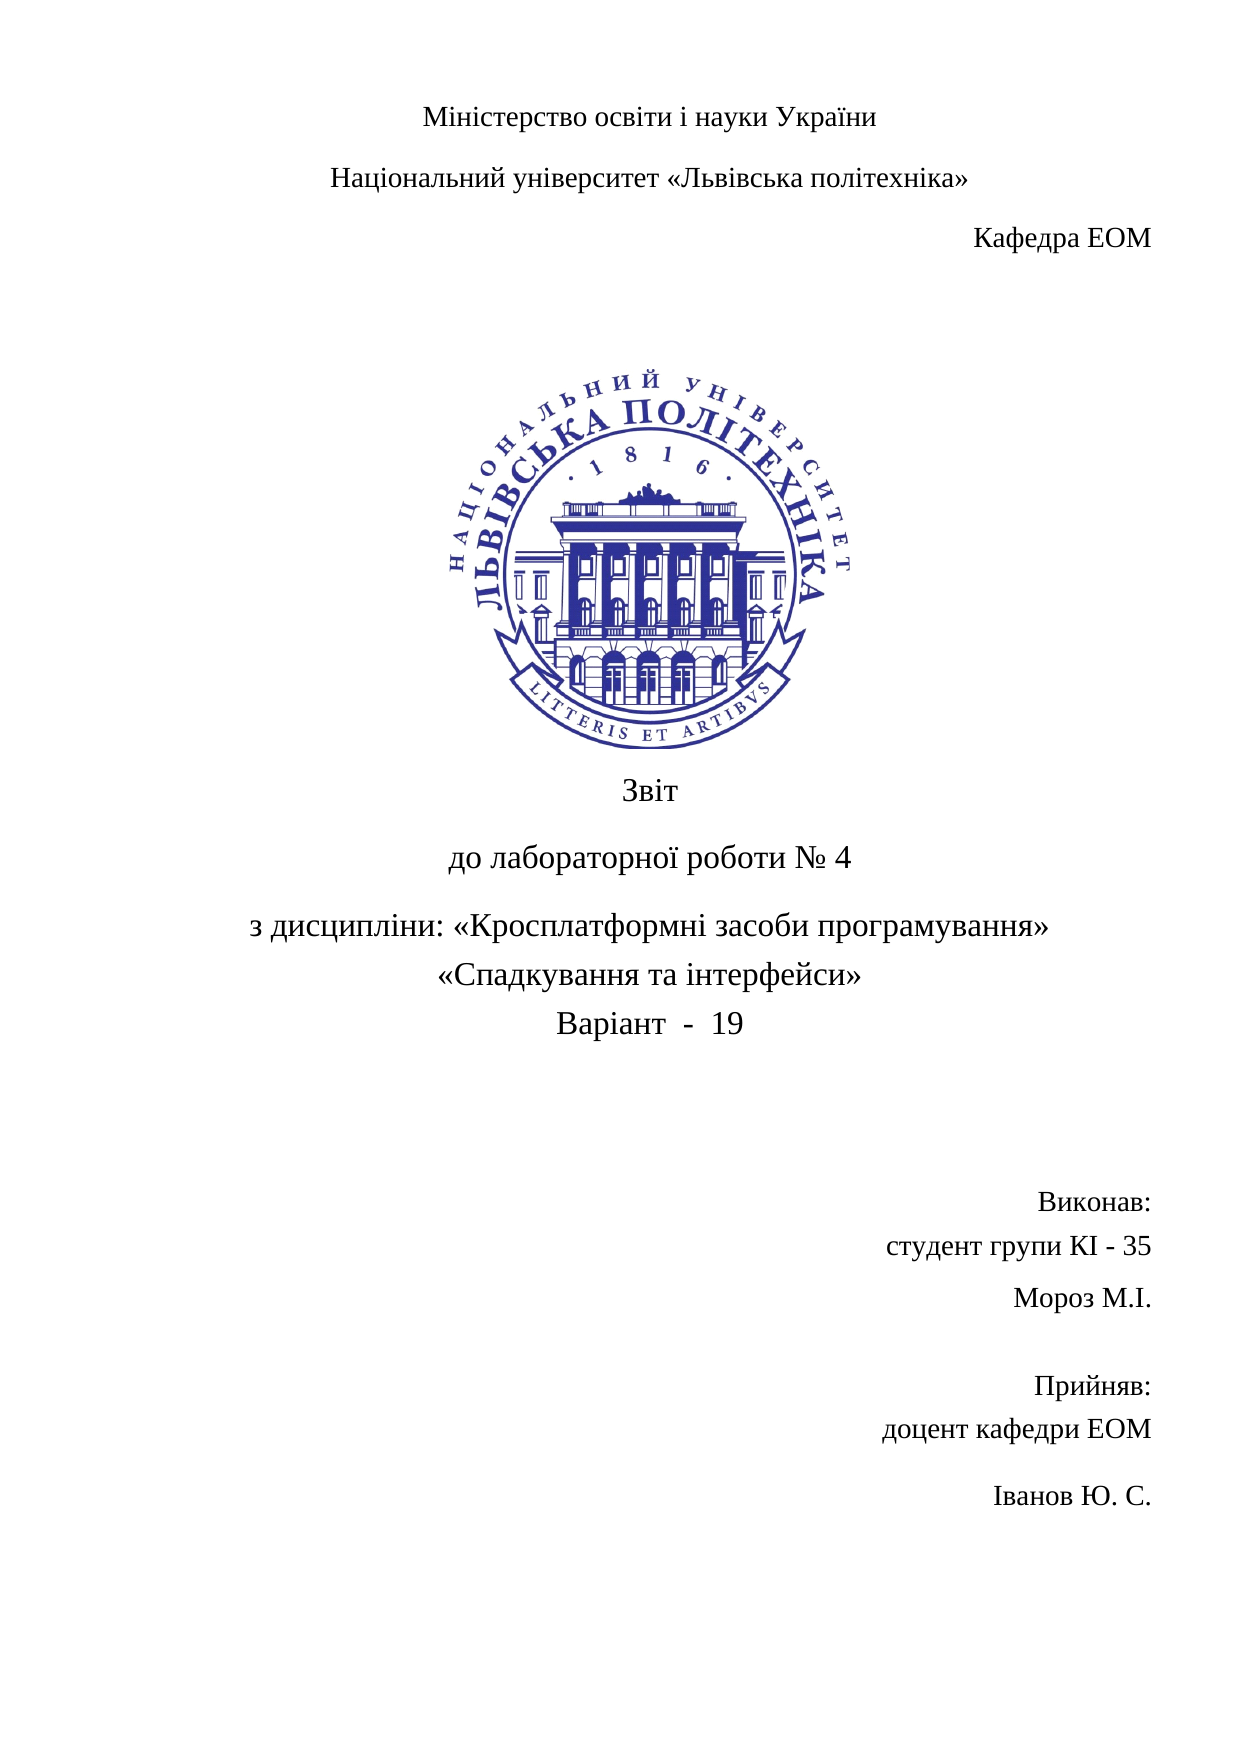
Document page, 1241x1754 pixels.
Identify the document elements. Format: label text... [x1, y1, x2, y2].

text з дисципліни: «Кросплатформні засоби програмування» [148, 906, 1152, 944]
text Варіант - 19 [148, 1003, 1152, 1042]
text Кафедра ЕОМ [148, 220, 1152, 254]
text Міністерство освіти і науки України [148, 99, 1152, 132]
text «Спадкування та інтерфейси» [148, 954, 1152, 993]
picture [449, 369, 850, 749]
text Національний університет «Львівська політехніка» [148, 160, 1152, 193]
text Виконав: [148, 1184, 1152, 1217]
text Звіт [148, 770, 1152, 808]
text Прийняв: [148, 1368, 1152, 1401]
text до лабораторної роботи № 4 [148, 838, 1152, 876]
text Мороз М.І. [148, 1280, 1152, 1313]
text доцент кафедри ЕОМ [148, 1412, 1152, 1445]
text студент групи КІ - 35 [89, 1228, 1152, 1261]
text Іванов Ю. С. [148, 1478, 1152, 1512]
